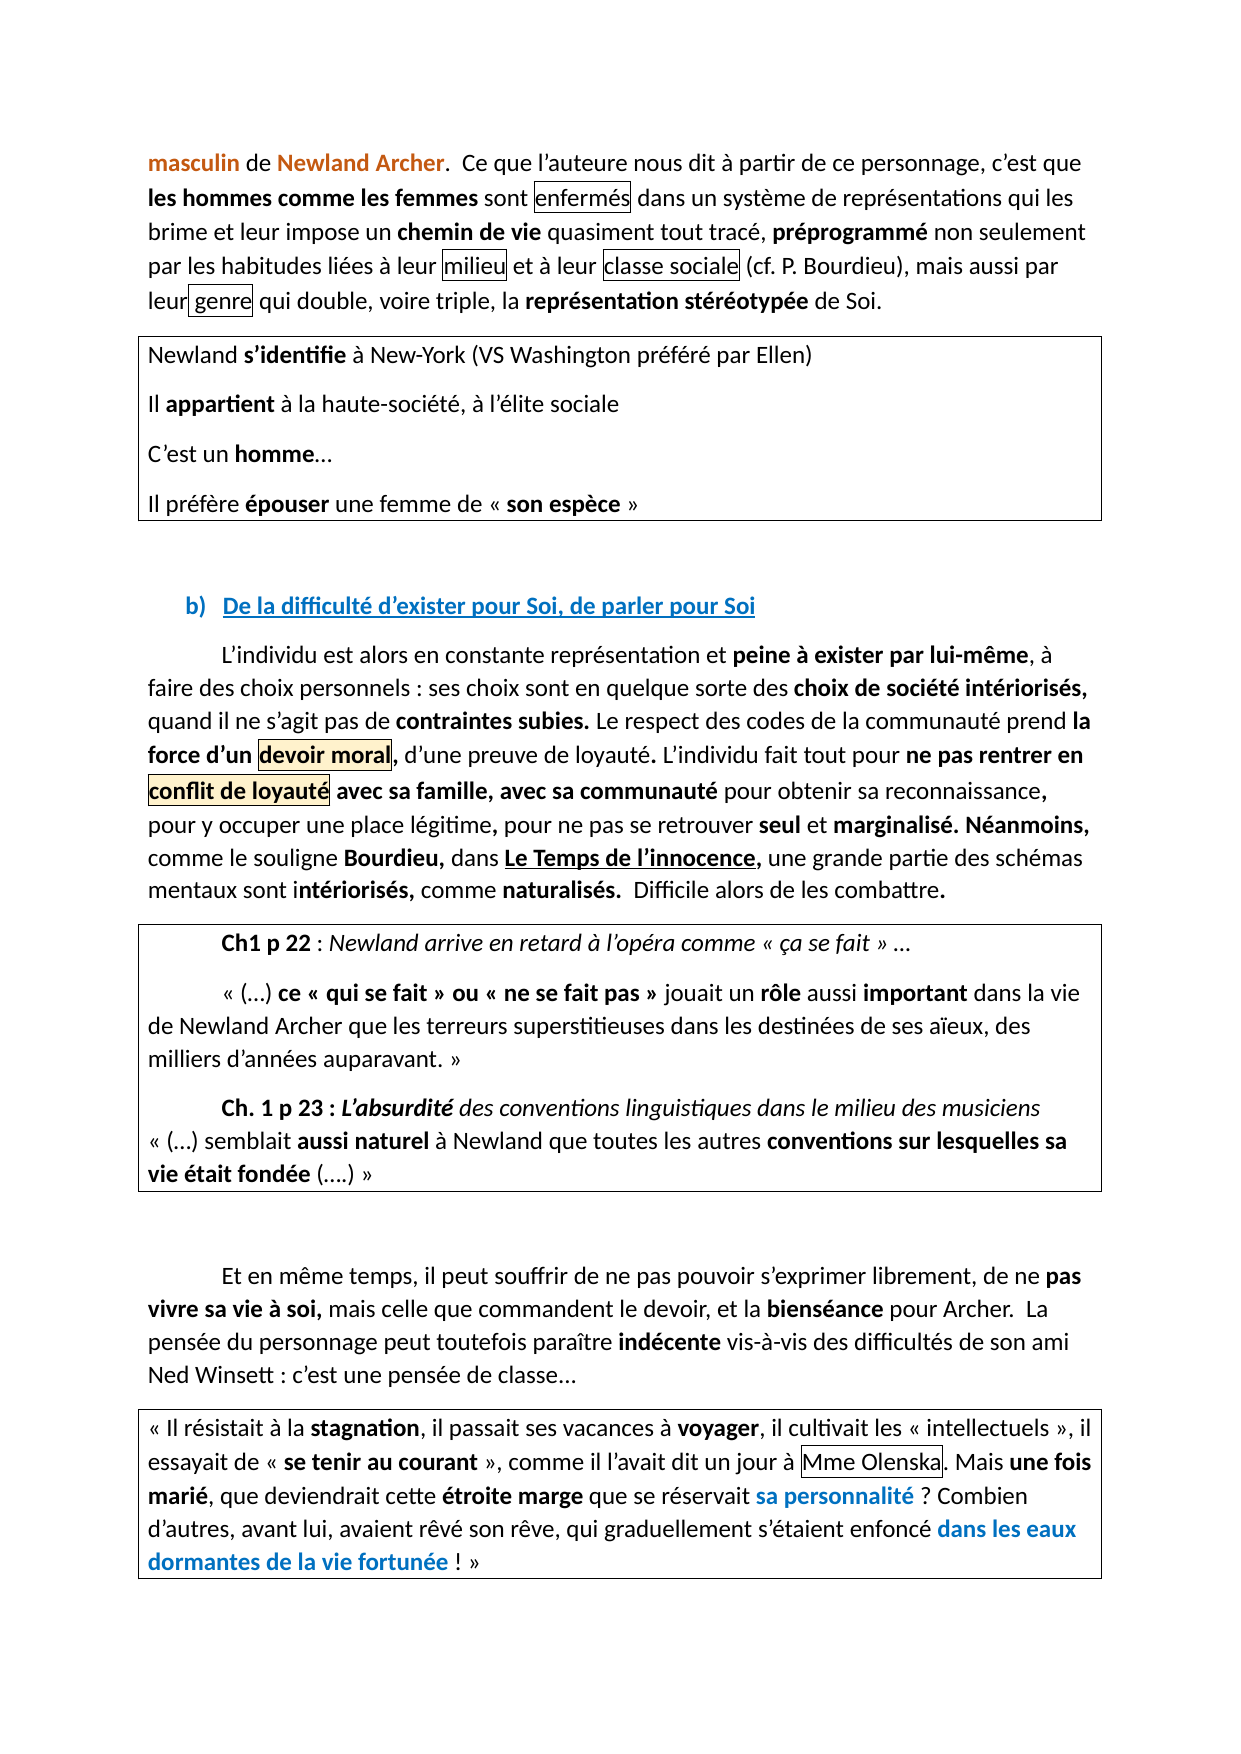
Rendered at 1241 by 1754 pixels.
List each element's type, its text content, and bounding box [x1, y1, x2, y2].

text « Il résistait à la stagnation, il passait ses vacances à voyager, il cultivait les « intellectuels », il essayait de « se tenir au courant », comme il l’avait dit un jour à Mme Olenska. Mais une fois marié, que deviendrait cette étroite marge que se réservait sa personnalité ? Combien d’autres, avant lui, avaient rêvé son rêve, qui graduellement s’étaient enfoncé dans les eaux dormantes de la vie fortunée ! » [139, 1410, 1101, 1578]
text Et en même temps, il peut souffrir de ne pas pouvoir s’exprimer librement, de ne pas vivre sa vie à soi, mais celle que commandent le devoir, et la bienséance pour Archer. La pensée du personnage peut toutefois paraître indécente vis-à-vis des difficultés de son ami Ned Winsett : c’est une pensée de classe... [148, 1261, 1093, 1390]
text Ch1 p 22 : Newland arrive en retard à l’opéra comme « ça se fait » … [139, 925, 1101, 958]
text C’est un homme… [139, 435, 1101, 469]
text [148, 148, 1093, 317]
text Ch. 1 p 23 : L’absurdité des conventions linguistiques dans le milieu des musiciens « (…) semblait aussi naturel à Newland que toutes les autres conventions sur lesquelles sa vie était fondée (….) » [139, 1089, 1101, 1191]
text « (…) ce « qui se fait » ou « ne se fait pas » jouait un rôle aussi important dans la vie de Newland Archer que les terreurs superstitieuses dans les destinées de ses aïeux, des milliers d’années auparavant. » [139, 974, 1101, 1073]
text Il appartient à la haute-société, à l’élite sociale [139, 386, 1101, 419]
list De la difficulté d’exister pour Soi, de parler pour Soi [185, 590, 1093, 621]
text Newland s’identifie à New-York (VS Washington préféré par Ellen) [139, 337, 1101, 369]
text Il préfère épouser une femme de « son espèce » [139, 485, 1101, 520]
text L’individu est alors en constante représentation et peine à exister par lui-même, à faire des choix personnels : ses choix sont en quelque sorte des choix de société intériorisés, quand il ne s’agit pas de contraintes subies. Le respect des codes de la communauté prend la force d’un devoir moral, d’une preuve de loyauté. L’individu fait tout pour ne pas rentrer en conflit de loyauté avec sa famille, avec sa communauté pour obtenir sa reconnaissance, pour y occuper une place légitime, pour ne pas se retrouver seul et marginalisé. Néanmoins, comme le souligne Bourdieu, dans Le Temps de l’innocence, une grande partie des schémas mentaux sont intériorisés, comme naturalisés. Difficile alors de les combattre. [148, 640, 1093, 905]
